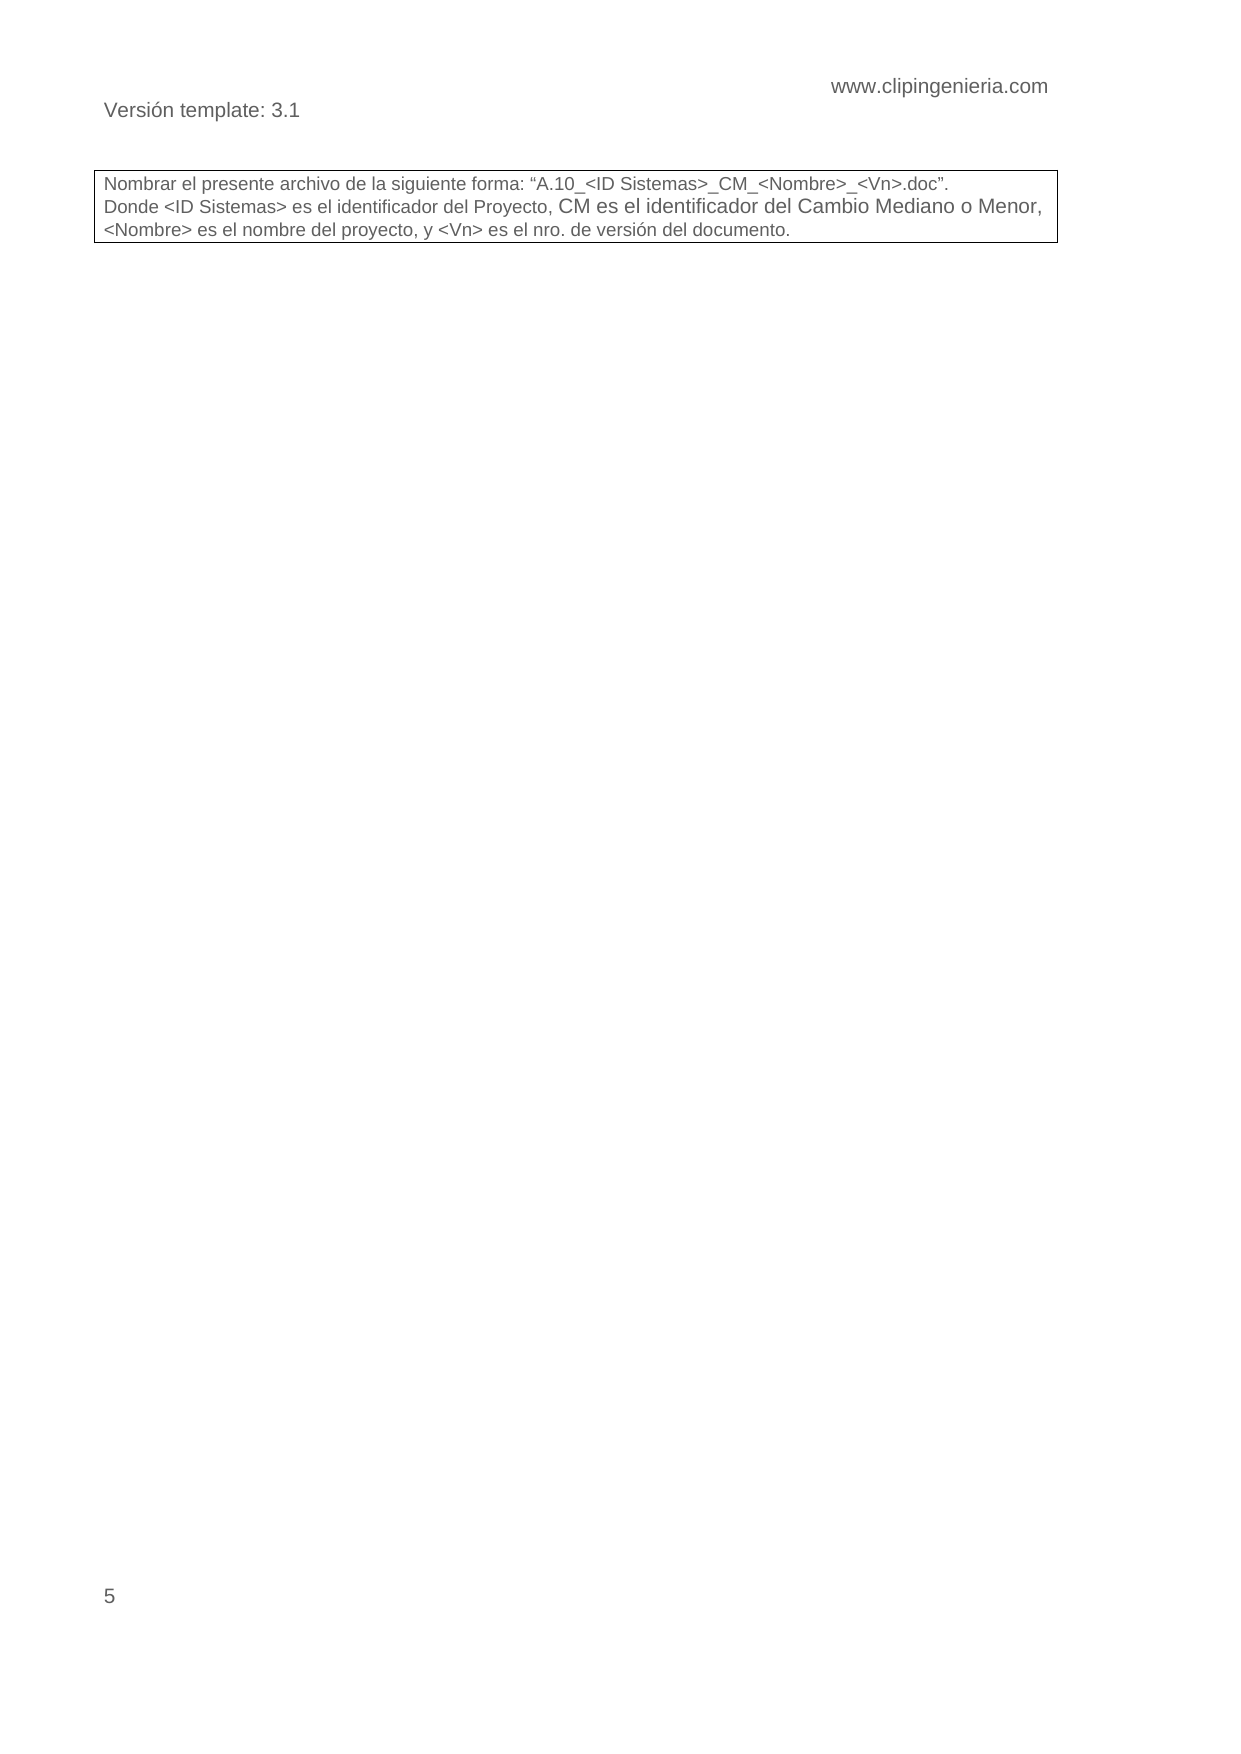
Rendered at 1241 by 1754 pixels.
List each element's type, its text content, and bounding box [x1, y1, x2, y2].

text Donde <ID Sistemas> es el identificador del Proyecto, CM es el identificador del Cambio Mediano o Menor, <Nombre> es el nombre del proyecto, y <Vn> es el nro. de versión del documento. [95, 191, 1057, 242]
text Nombrar el presente archivo de la siguiente forma: “A.10_<ID Sistemas>_CM_<Nombre>_<Vn>.doc”. [95, 171, 1057, 191]
